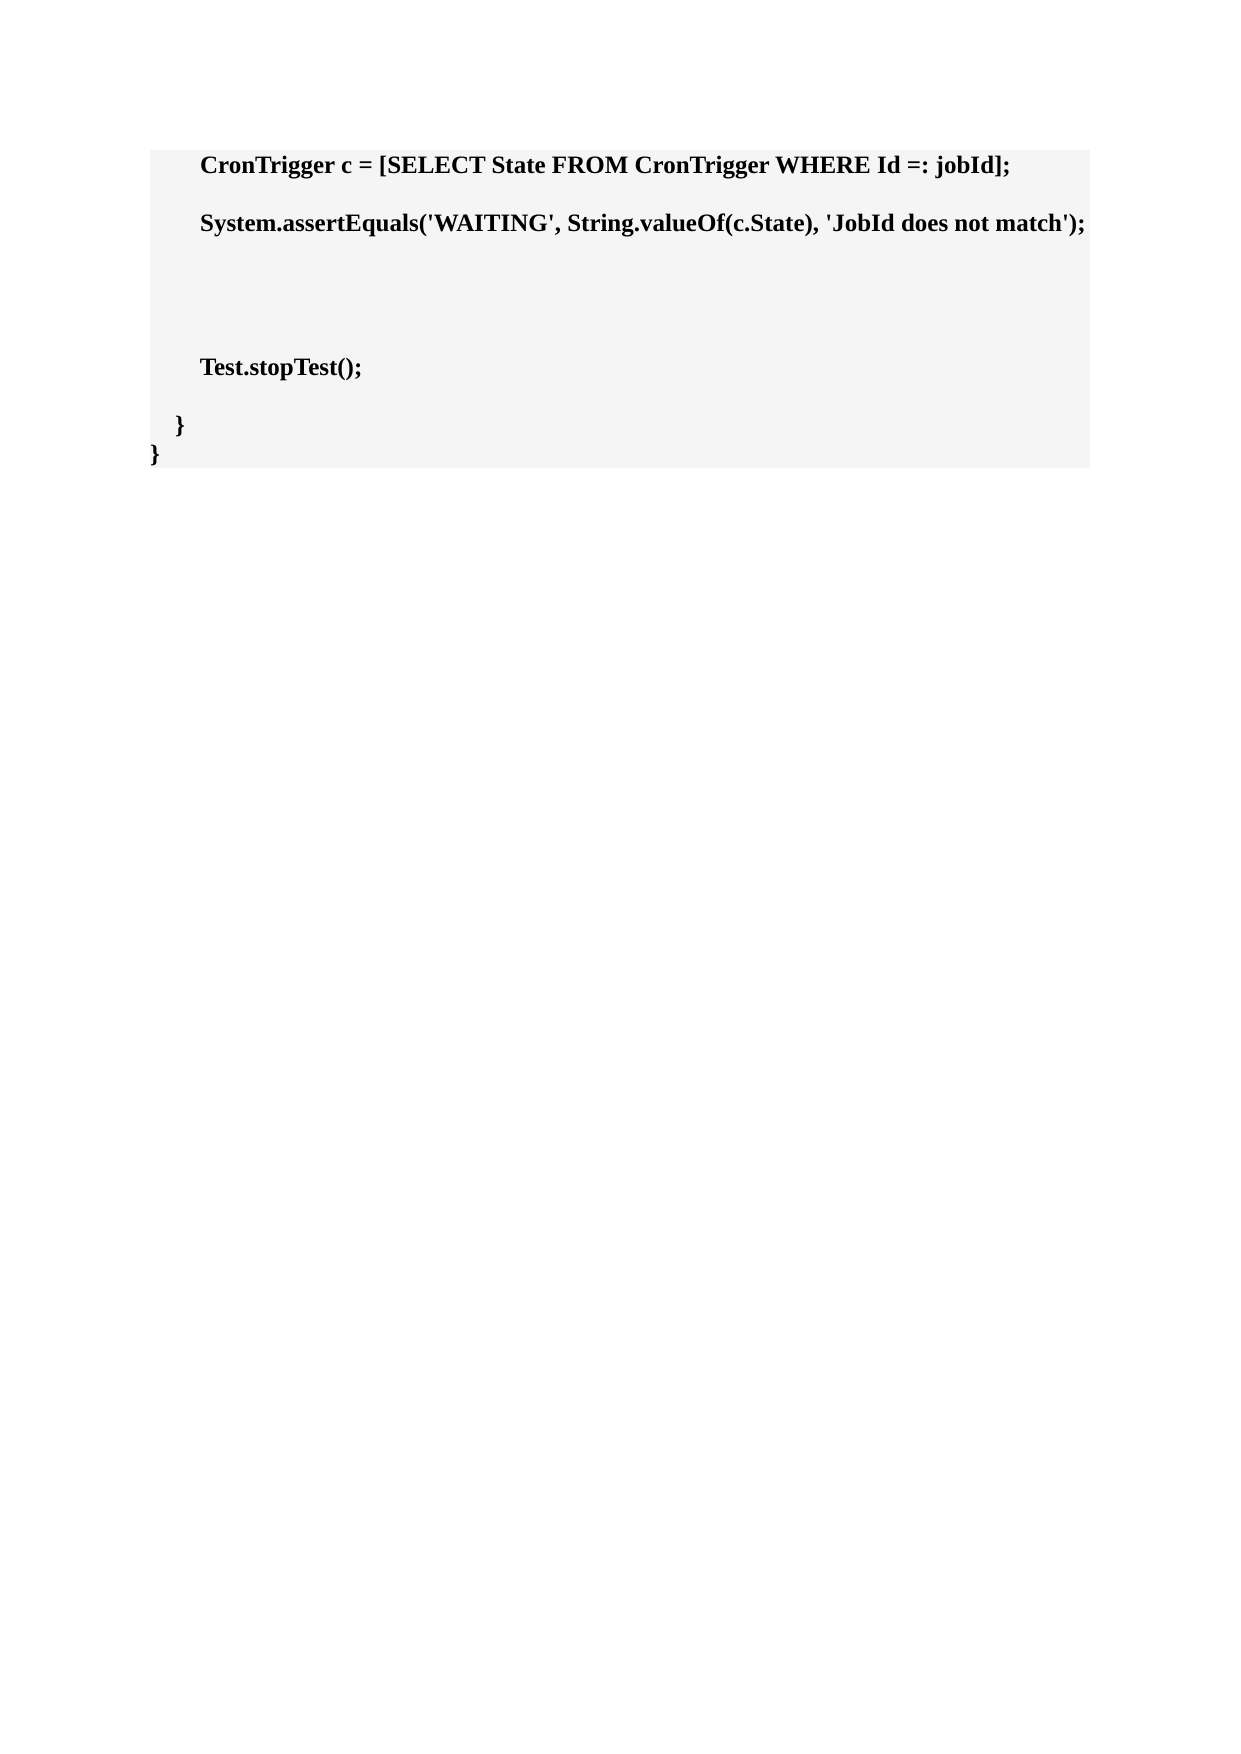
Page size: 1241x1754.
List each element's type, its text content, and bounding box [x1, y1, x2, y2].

subtitle Test.stopTest(); [150, 352, 1090, 381]
subtitle } [150, 410, 1090, 439]
subtitle CronTrigger c = [SELECT State FROM CronTrigger WHERE Id =: jobId]; [150, 150, 1090, 179]
subtitle } [150, 439, 1090, 468]
subtitle System.assertEquals('WAITING', String.valueOf(c.State), 'JobId does not match'); [150, 208, 1090, 237]
